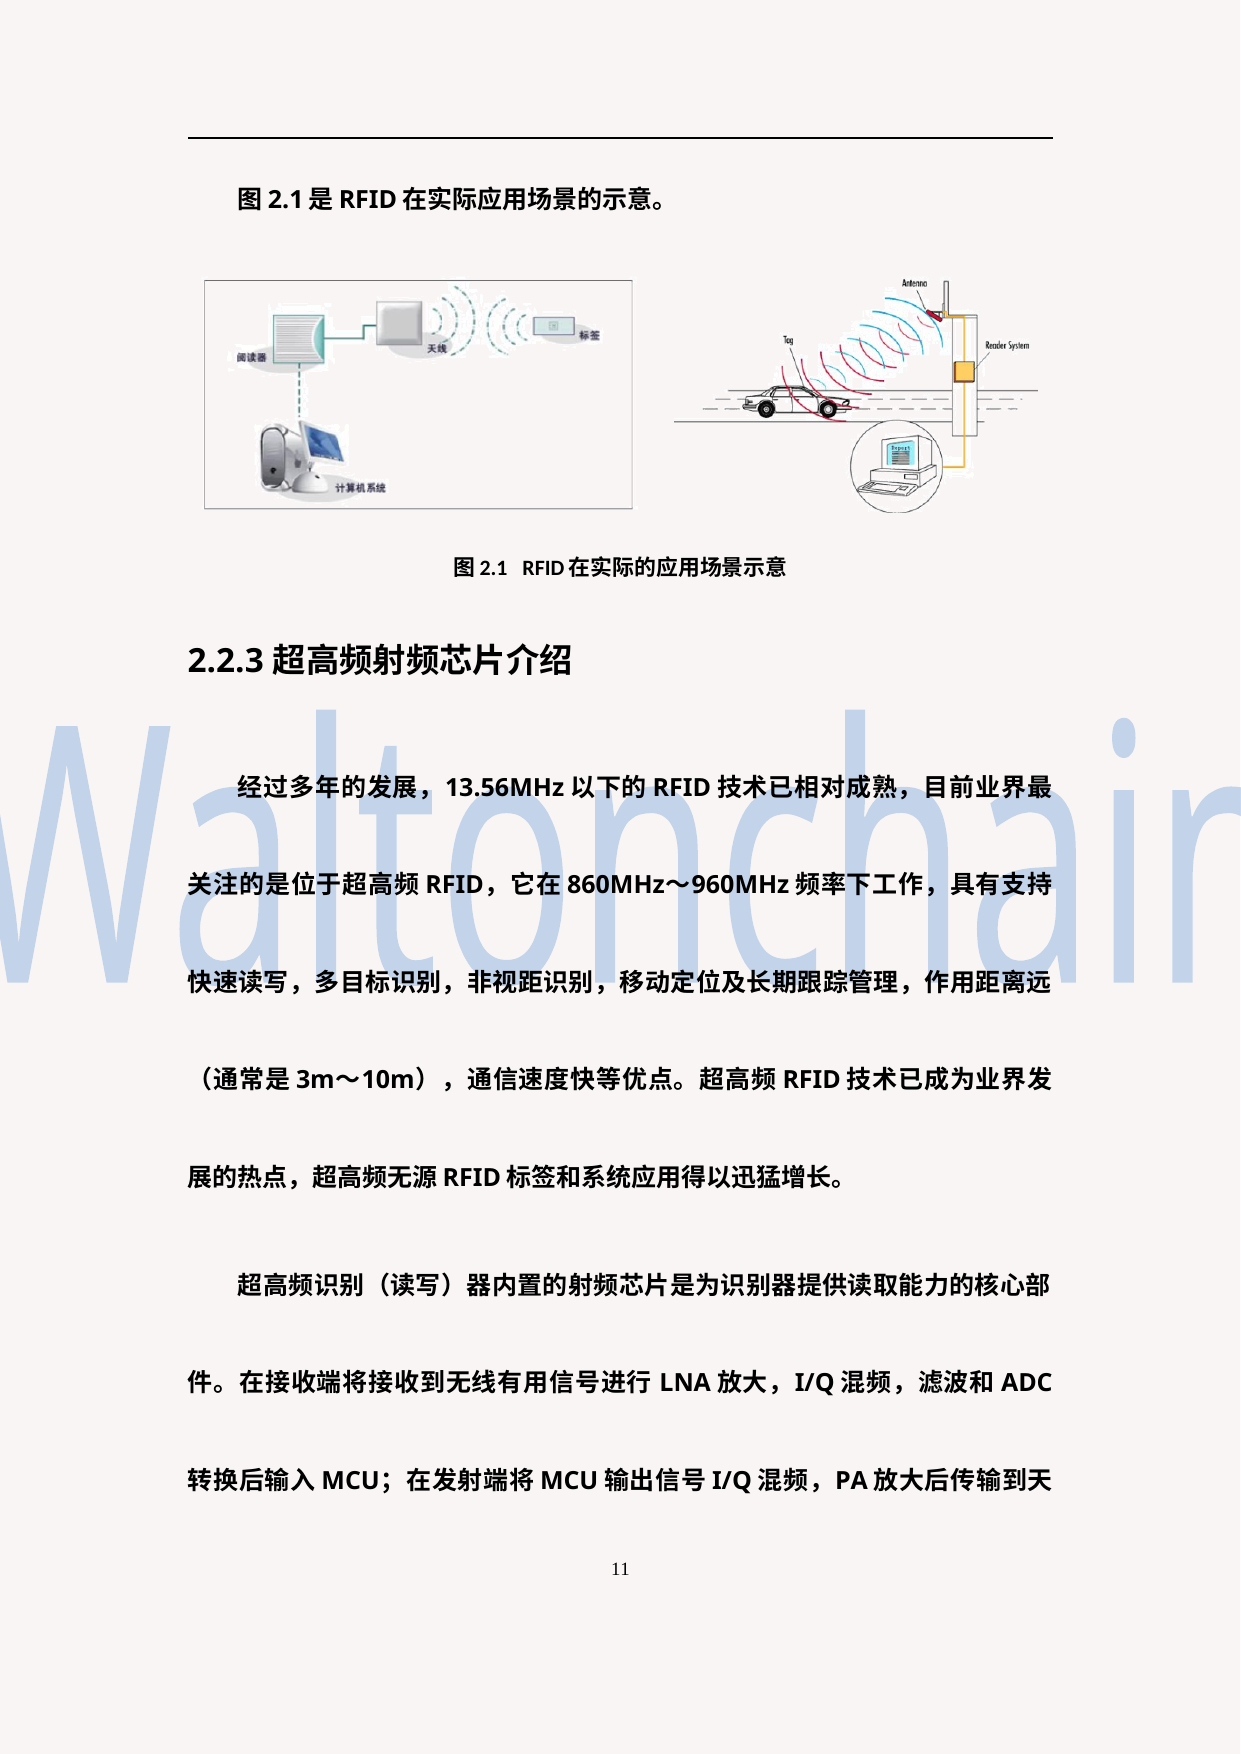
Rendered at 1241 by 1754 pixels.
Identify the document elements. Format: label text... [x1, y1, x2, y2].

subtitle 2.2.3 超高频射频芯片介绍 [187, 625, 1053, 690]
text 经过多年的发展，13.56MHz以下的RFID技术已相对成熟，目前业界最关注的是位于超高频RFID，它在860MHz～960MHz频率下工作，具有支持快速读写，多目标识别，非视距识别，移动定位及长期跟踪管理，作用距离远（通常是3m～10m），通信速度快等优点。超高频RFID技术已成为业界发展的热点，超高频无源RFID标签和系统应用得以迅猛增长。 [187, 753, 1053, 1208]
text 图2.1是RFID在实际应用场景的示意。 [187, 166, 1053, 231]
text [187, 1251, 1053, 1511]
picture [198, 273, 1043, 516]
